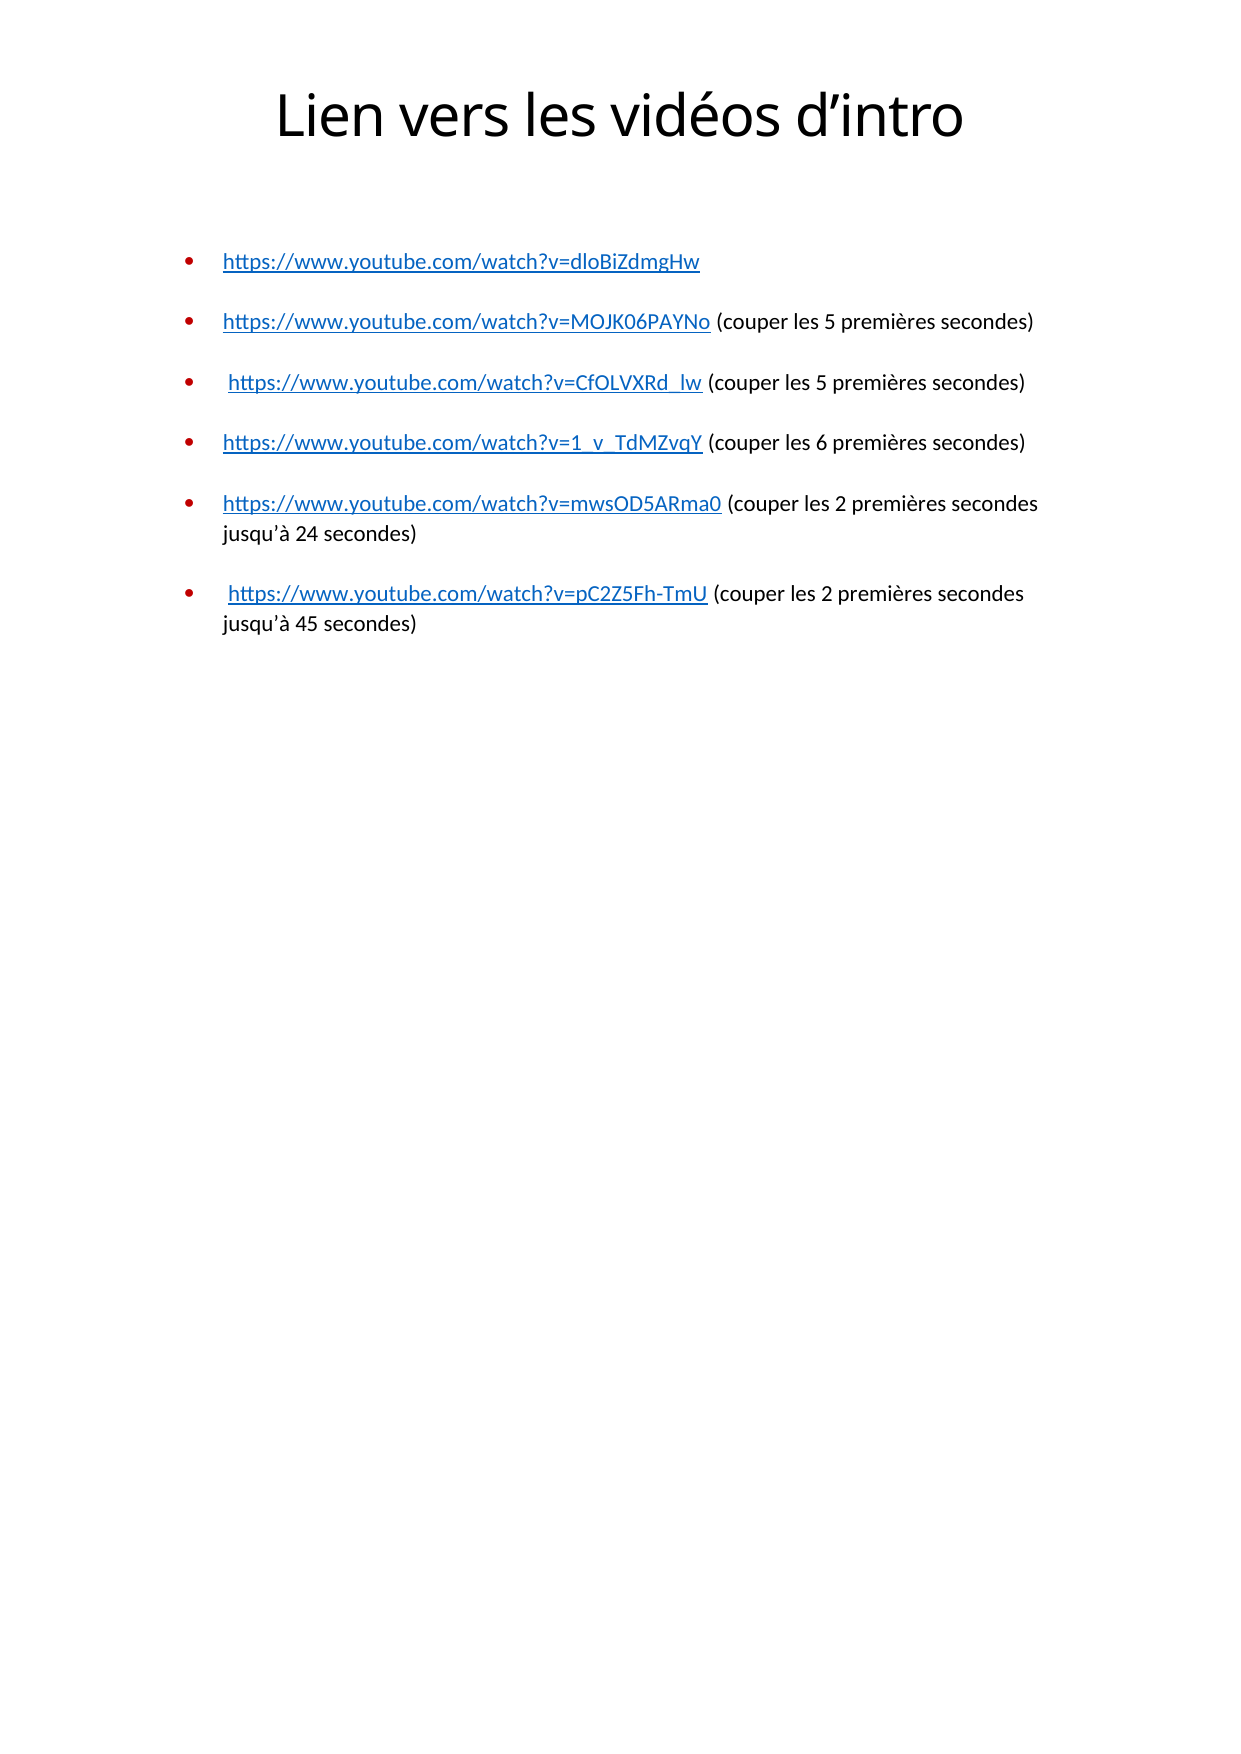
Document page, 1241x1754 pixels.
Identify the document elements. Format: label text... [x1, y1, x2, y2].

list https://www.youtube.com/watch?v=CfOLVXRd_lw (couper les 5 premières secondes) [185, 368, 1093, 396]
list https://www.youtube.com/watch?v=mwsOD5ARma0 (couper les 2 premières secondes jusqu’à 24 secondes) [185, 489, 1093, 547]
list https://www.youtube.com/watch?v=dloBiZdmgHw [185, 247, 1093, 275]
list https://www.youtube.com/watch?v=1_v_TdMZvqY (couper les 6 premières secondes) [185, 428, 1093, 456]
list https://www.youtube.com/watch?v=pC2Z5Fh-TmU (couper les 2 premières secondes jusqu’à 45 secondes) [185, 579, 1093, 637]
list https://www.youtube.com/watch?v=MOJK06PAYNo (couper les 5 premières secondes) [185, 307, 1093, 335]
